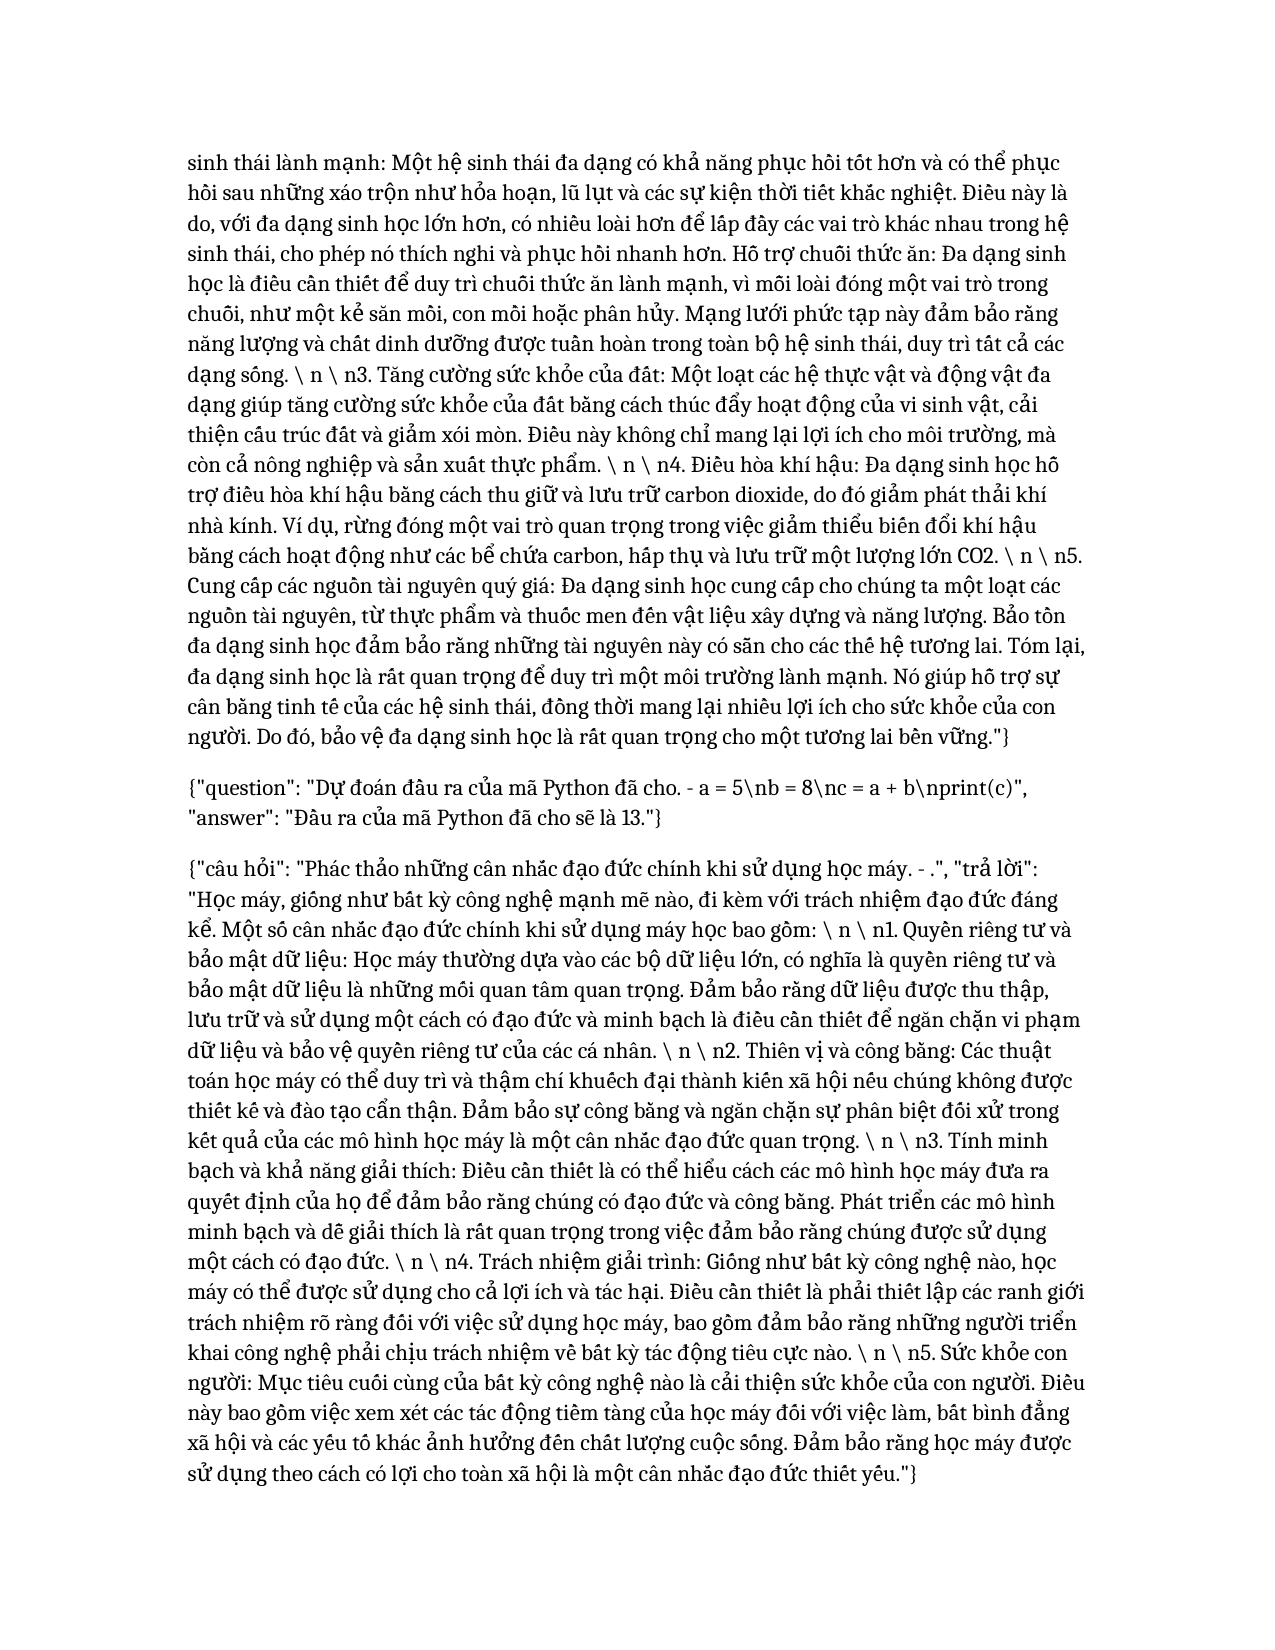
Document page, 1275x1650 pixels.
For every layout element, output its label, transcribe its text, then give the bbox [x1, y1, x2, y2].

text {"câu hỏi": "Phác thảo những cân nhắc đạo đức chính khi sử dụng học máy. - .", "trả lời": "Học máy, giống như bất kỳ công nghệ mạnh mẽ nào, đi kèm với trách nhiệm đạo đức đáng kể. Một số cân nhắc đạo đức chính khi sử dụng máy học bao gồm: \ n \ n1. Quyền riêng tư và bảo mật dữ liệu: Học máy thường dựa vào các bộ dữ liệu lớn, có nghĩa là quyền riêng tư và bảo mật dữ liệu là những mối quan tâm quan trọng. Đảm bảo rằng dữ liệu được thu thập, lưu trữ và sử dụng một cách có đạo đức và minh bạch là điều cần thiết để ngăn chặn vi phạm dữ liệu và bảo vệ quyền riêng tư của các cá nhân. \ n \ n2. Thiên vị và công bằng: Các thuật toán học máy có thể duy trì và thậm chí khuếch đại thành kiến xã hội nếu chúng không được thiết kế và đào tạo cẩn thận. Đảm bảo sự công bằng và ngăn chặn sự phân biệt đối xử trong kết quả của các mô hình học máy là một cân nhắc đạo đức quan trọng. \ n \ n3. Tính minh bạch và khả năng giải thích: Điều cần thiết là có thể hiểu cách các mô hình học máy đưa ra quyết định của họ để đảm bảo rằng chúng có đạo đức và công bằng. Phát triển các mô hình minh bạch và dễ giải thích là rất quan trọng trong việc đảm bảo rằng chúng được sử dụng một cách có đạo đức. \ n \ n4. Trách nhiệm giải trình: Giống như bất kỳ công nghệ nào, học máy có thể được sử dụng cho cả lợi ích và tác hại. Điều cần thiết là phải thiết lập các ranh giới trách nhiệm rõ ràng đối với việc sử dụng học máy, bao gồm đảm bảo rằng những người triển khai công nghệ phải chịu trách nhiệm về bất kỳ tác động tiêu cực nào. \ n \ n5. Sức khỏe con người: Mục tiêu cuối cùng của bất kỳ công nghệ nào là cải thiện sức khỏe của con người. Điều này bao gồm việc xem xét các tác động tiềm tàng của học máy đối với việc làm, bất bình đẳng xã hội và các yếu tố khác ảnh hưởng đến chất lượng cuộc sống. Đảm bảo rằng học máy được sử dụng theo cách có lợi cho toàn xã hội là một cân nhắc đạo đức thiết yếu."} [187, 856, 1087, 1487]
text {"question": "Dự đoán đầu ra của mã Python đã cho. - a = 5\nb = 8\nc = a + b\nprint(c)", "answer": "Đầu ra của mã Python đã cho sẽ là 13."} [187, 775, 1087, 832]
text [187, 150, 1087, 750]
